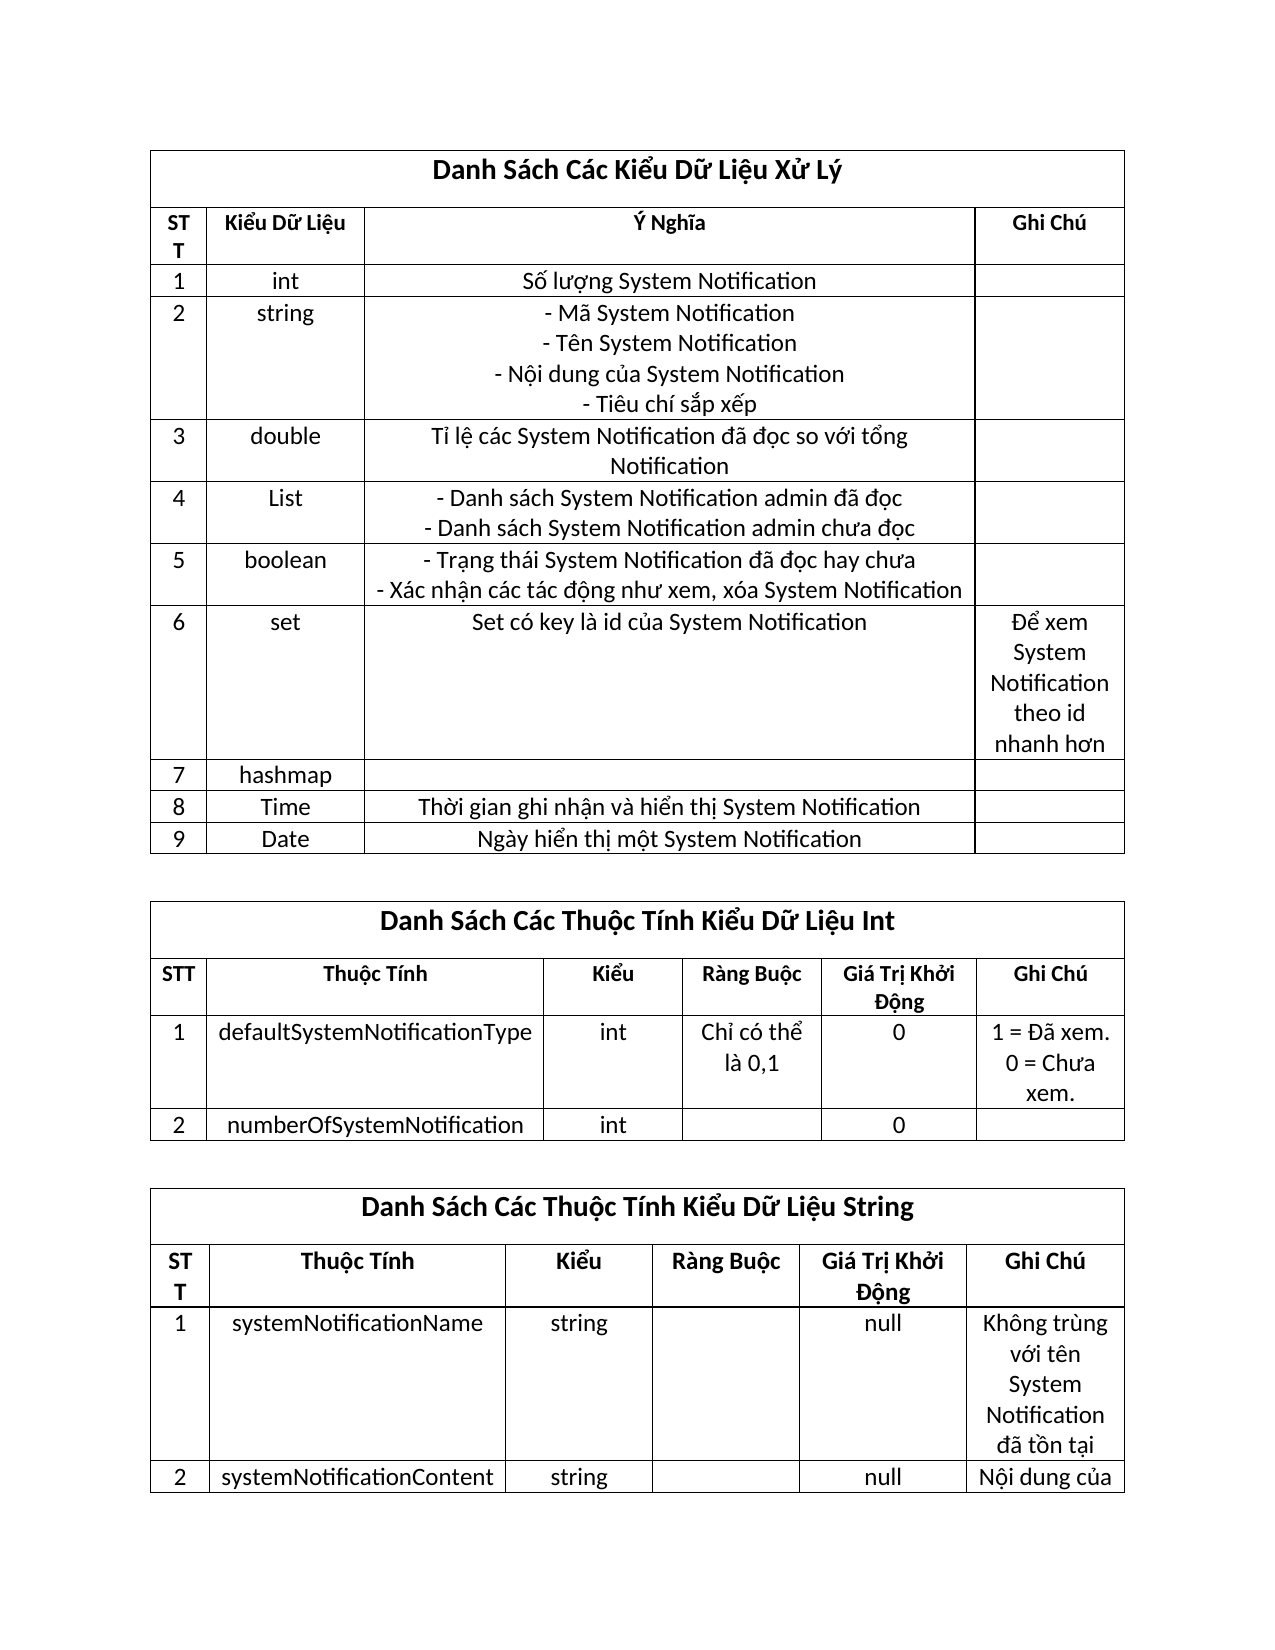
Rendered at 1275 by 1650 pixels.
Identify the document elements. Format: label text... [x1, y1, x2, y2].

table_cell [683, 1109, 821, 1139]
table_cell 4 [151, 482, 206, 543]
table_cell Không trùng với tên System Notification đã tồn tại [967, 1308, 1124, 1460]
table_cell Kiểu [506, 1245, 652, 1306]
table_cell 0 [822, 1016, 976, 1108]
table_cell - Mã System Notification - Tên System Notification - Nội dung của System Notification - Tiêu chí sắp xếp [365, 297, 974, 419]
table_cell defaultSystemNotificationType [207, 1016, 543, 1108]
table_cell 8 [151, 791, 206, 822]
table_cell 1 [151, 265, 206, 296]
table_cell numberOfSystemNotification [207, 1109, 543, 1139]
table_cell Time [207, 791, 364, 822]
table_cell - Trạng thái System Notification đã đọc hay chưa - Xác nhận các tác động như xem, xóa System Notification [365, 544, 974, 605]
table_cell Ngày hiển thị một System Notification [365, 823, 974, 853]
table_cell [976, 265, 1124, 296]
table_cell null [800, 1461, 966, 1492]
table_cell 9 [151, 823, 206, 853]
table_header Danh Sách Các Thuộc Tính Kiểu Dữ Liệu Int [151, 902, 1124, 958]
table_cell Số lượng System Notification [365, 265, 974, 296]
table_cell Date [207, 823, 364, 853]
table_cell [653, 1461, 799, 1492]
table_cell string [207, 297, 364, 419]
table_cell null [800, 1308, 966, 1460]
table_header Danh Sách Các Thuộc Tính Kiểu Dữ Liệu String [151, 1189, 1124, 1244]
table_cell 2 [151, 297, 206, 419]
table_cell [976, 544, 1124, 605]
table_cell 2 [151, 1461, 209, 1492]
table_cell Kiểu Dữ Liệu [207, 208, 364, 264]
table_cell 0 [822, 1109, 976, 1139]
table_cell STT [151, 208, 206, 264]
table_cell List [207, 482, 364, 543]
table_cell Giá Trị Khởi Động [800, 1245, 966, 1306]
table_cell Ràng Buộc [683, 959, 821, 1015]
table_cell string [506, 1461, 652, 1492]
table_cell Thời gian ghi nhận và hiển thị System Notification [365, 791, 974, 822]
table_cell - Danh sách System Notification admin đã đọc - Danh sách System Notification admin chưa đọc [365, 482, 974, 543]
table_cell Để xem System Notification theo id nhanh hơn [976, 606, 1124, 759]
table_cell Chỉ có thể là 0,1 [683, 1016, 821, 1108]
table_cell Ghi Chú [977, 959, 1124, 1015]
table_cell Giá Trị Khởi Động [822, 959, 976, 1015]
table_cell STT [151, 959, 206, 1015]
table_cell Set có key là id của System Notification [365, 606, 974, 759]
table_cell [653, 1308, 799, 1460]
table_cell [976, 760, 1124, 790]
table_cell Thuộc Tính [210, 1245, 505, 1306]
table_cell [976, 297, 1124, 419]
table_cell hashmap [207, 760, 364, 790]
table_cell [365, 760, 974, 790]
table_cell [976, 791, 1124, 822]
table_cell STT [151, 1245, 209, 1306]
table_cell 5 [151, 544, 206, 605]
table_cell systemNotificationName [210, 1308, 505, 1460]
table_cell [976, 823, 1124, 853]
table_cell [977, 1109, 1124, 1139]
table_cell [210, 1461, 505, 1492]
table_cell 1 [151, 1308, 209, 1460]
table_cell Thuộc Tính [207, 959, 543, 1015]
table_cell 1 [151, 1016, 206, 1108]
table_cell Ý Nghĩa [365, 208, 974, 264]
table_cell set [207, 606, 364, 759]
table_cell Ghi Chú [976, 208, 1124, 264]
table_cell Tỉ lệ các System Notification đã đọc so với tổng Notification [365, 420, 974, 481]
table_cell Kiểu [544, 959, 682, 1015]
table_cell 6 [151, 606, 206, 759]
table_cell Ghi Chú [967, 1245, 1124, 1306]
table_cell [967, 1461, 1124, 1492]
table_header Danh Sách Các Kiểu Dữ Liệu Xử Lý [151, 151, 1124, 207]
table_cell int [544, 1109, 682, 1139]
table_cell [976, 482, 1124, 543]
table_cell boolean [207, 544, 364, 605]
table_cell 2 [151, 1109, 206, 1139]
table_cell 7 [151, 760, 206, 790]
table_cell [976, 420, 1124, 481]
table_cell double [207, 420, 364, 481]
table_cell 1 = Đã xem. 0 = Chưa xem. [977, 1016, 1124, 1108]
table_cell int [544, 1016, 682, 1108]
table_cell 3 [151, 420, 206, 481]
table_cell Ràng Buộc [653, 1245, 799, 1306]
table_cell int [207, 265, 364, 296]
table_cell string [506, 1308, 652, 1460]
